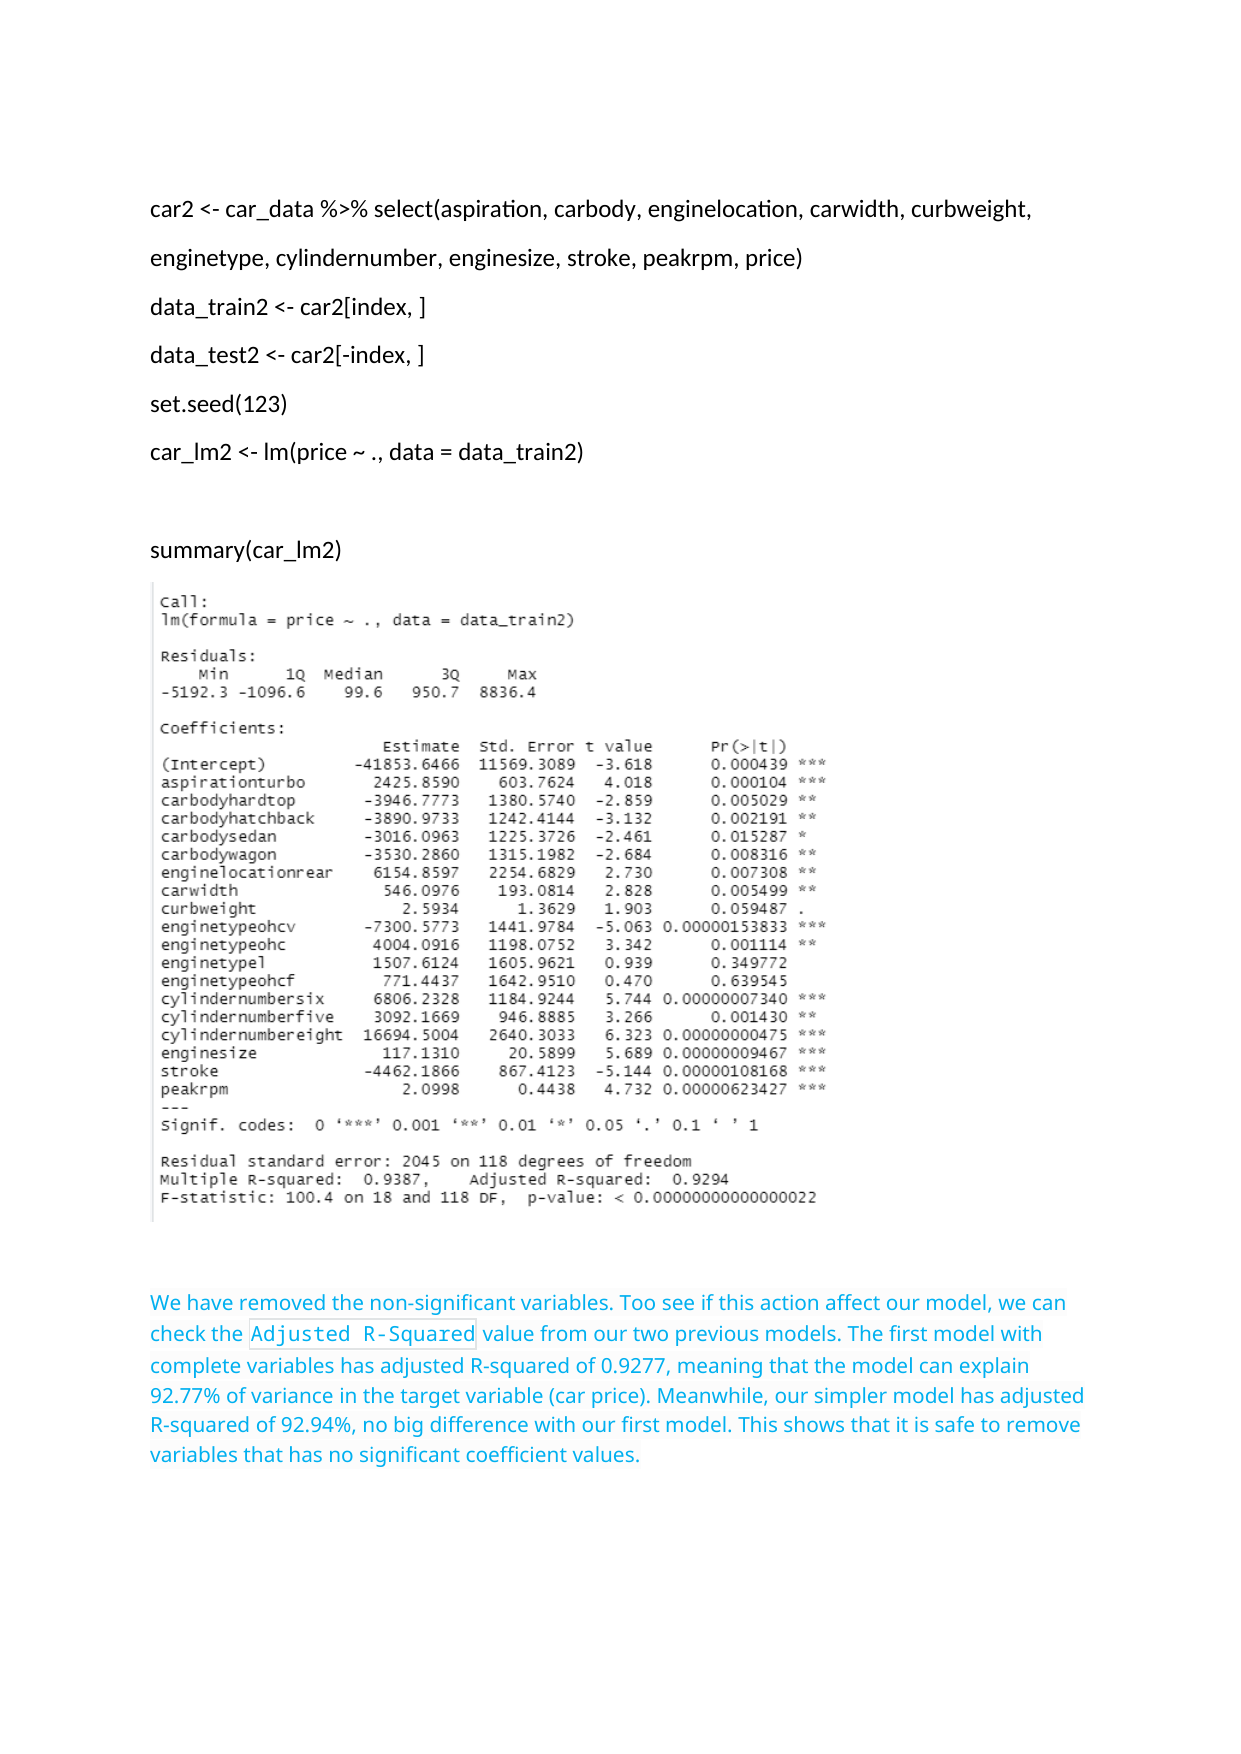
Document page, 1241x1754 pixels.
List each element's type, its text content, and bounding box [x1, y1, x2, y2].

text summary(car_lm2) [150, 534, 1090, 564]
text data_train2 <- car2[index, ] [150, 291, 1090, 321]
text We have removed the non-significant variables. Too see if this action affect our model, we can check the Adjusted R-Squared value from our two previous models. The first model with complete variables has adjusted R-squared of 0.9277, meaning that the model can explain 92.77% of variance in the target variable (car price). Meanwhile, our simpler model has adjusted R-squared of 92.94%, no big difference with our first model. This shows that it is safe to remove variables that has no significant coefficient values. [150, 1288, 1090, 1469]
picture [150, 582, 1091, 1222]
text data_test2 <- car2[-index, ] [150, 339, 1090, 370]
text set.seed(123) [150, 388, 1090, 418]
text enginetype, cylindernumber, enginesize, stroke, peakrpm, price) [150, 242, 1090, 272]
text car_lm2 <- lm(price ~ ., data = data_train2) [150, 437, 1090, 467]
text car2 <- car_data %>% select(aspiration, carbody, enginelocation, carwidth, curbweight, [150, 193, 1090, 224]
